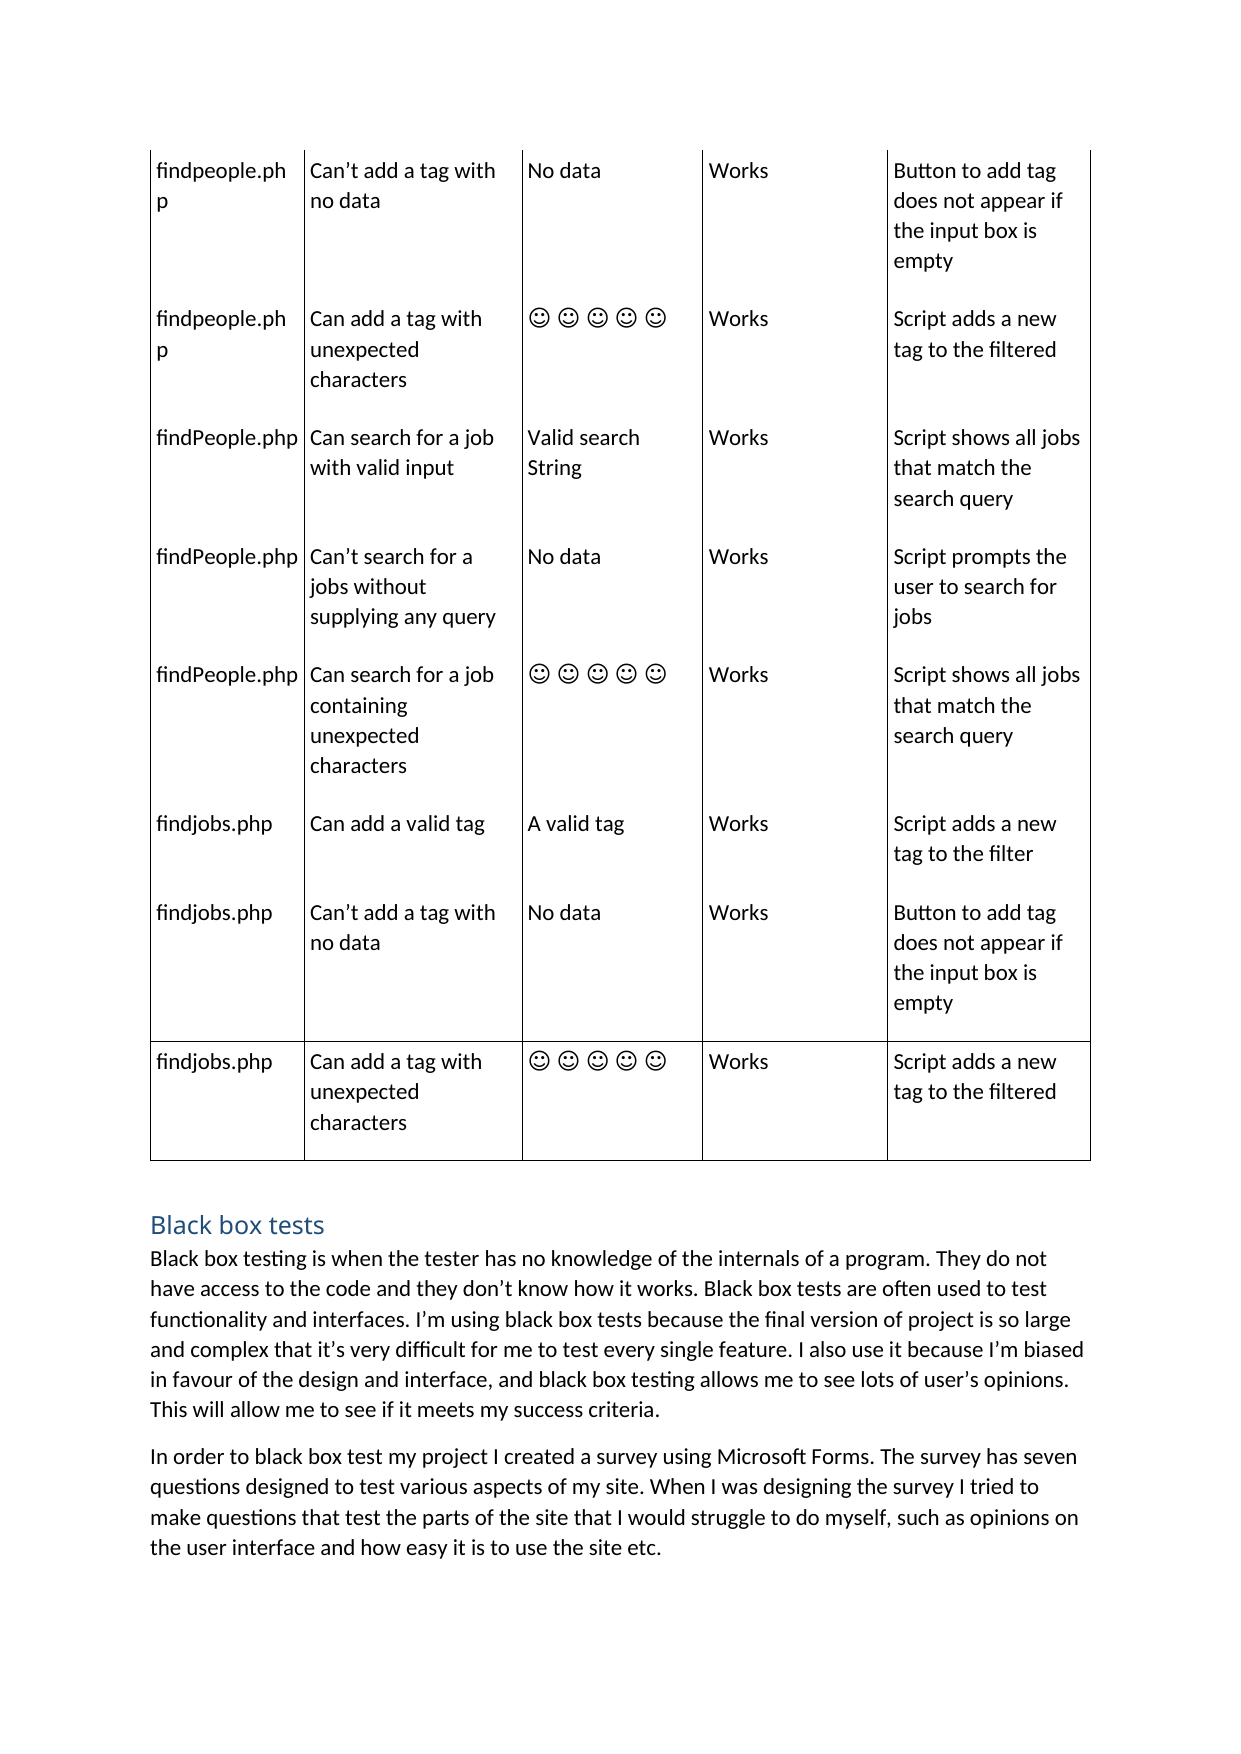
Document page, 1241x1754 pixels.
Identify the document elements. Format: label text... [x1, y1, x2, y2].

table_cell Works [703, 655, 887, 804]
table_cell Script adds a new tag to the filtered [888, 1042, 1090, 1160]
table_cell Works [703, 418, 887, 536]
table_cell Can search for a job with valid input [305, 418, 522, 536]
table_cell Button to add tag does not appear if the input box is empty [888, 150, 1090, 299]
table_cell findpeople.php [151, 150, 304, 299]
text Black box testing is when the tester has no knowledge of the internals of a program. They do not have access to the code and they don’t know how it works. Black box tests are often used to test functionality and interfaces. I’m using black box tests because the final version of project is so large and complex that it’s very difficult for me to test every single feature. I also use it because I’m biased in favour of the design and interface, and black box testing allows me to see lots of user’s opinions. This will allow me to see if it meets my success criteria. [150, 1244, 1090, 1423]
table_cell Works [703, 892, 887, 1041]
table_cell Works [703, 804, 887, 892]
table_cell findjobs.php [151, 1042, 304, 1160]
table_cell Can’t search for a jobs without supplying any query [305, 536, 522, 655]
table_cell ☺ ☺ ☺ ☺ ☺ [523, 655, 702, 804]
table_cell A valid tag [523, 804, 702, 892]
table_cell findjobs.php [151, 804, 304, 892]
table_cell Button to add tag does not appear if the input box is empty [888, 892, 1090, 1041]
table_cell Script prompts the user to search for jobs [888, 536, 1090, 655]
table_cell Script shows all jobs that match the search query [888, 655, 1090, 804]
table_cell Can add a valid tag [305, 804, 522, 892]
table_cell Works [703, 536, 887, 655]
table_cell ☺ ☺ ☺ ☺ ☺ [523, 1042, 702, 1160]
table_cell No data [523, 536, 702, 655]
table_cell Valid search String [523, 418, 702, 536]
table_cell Can add a tag with unexpected characters [305, 299, 522, 417]
table_cell Script shows all jobs that match the search query [888, 418, 1090, 536]
table_cell Script adds a new tag to the filter [888, 804, 1090, 892]
table_cell Works [703, 299, 887, 417]
table_cell Can search for a job containing unexpected characters [305, 655, 522, 804]
table_cell Can’t add a tag with no data [305, 892, 522, 1041]
text In order to black box test my project I created a survey using Microsoft Forms. The survey has seven questions designed to test various aspects of my site. When I was designing the survey I tried to make questions that test the parts of the site that I would struggle to do myself, such as opinions on the user interface and how easy it is to use the site etc. [150, 1442, 1090, 1561]
table_cell findPeople.php [151, 536, 304, 655]
subtitle Black box tests [150, 1207, 1090, 1242]
table_cell Works [703, 150, 887, 299]
table_cell ☺ ☺ ☺ ☺ ☺ [523, 299, 702, 417]
table_cell No data [523, 150, 702, 299]
table_cell No data [523, 892, 702, 1041]
table_cell findPeople.php [151, 655, 304, 804]
table_cell Works [703, 1042, 887, 1160]
table_cell findpeople.php [151, 299, 304, 417]
table_cell Script adds a new tag to the filtered [888, 299, 1090, 417]
table_cell Can’t add a tag with no data [305, 150, 522, 299]
table_cell findjobs.php [151, 892, 304, 1041]
table_cell findPeople.php [151, 418, 304, 536]
table_cell Can add a tag with unexpected characters [305, 1042, 522, 1160]
